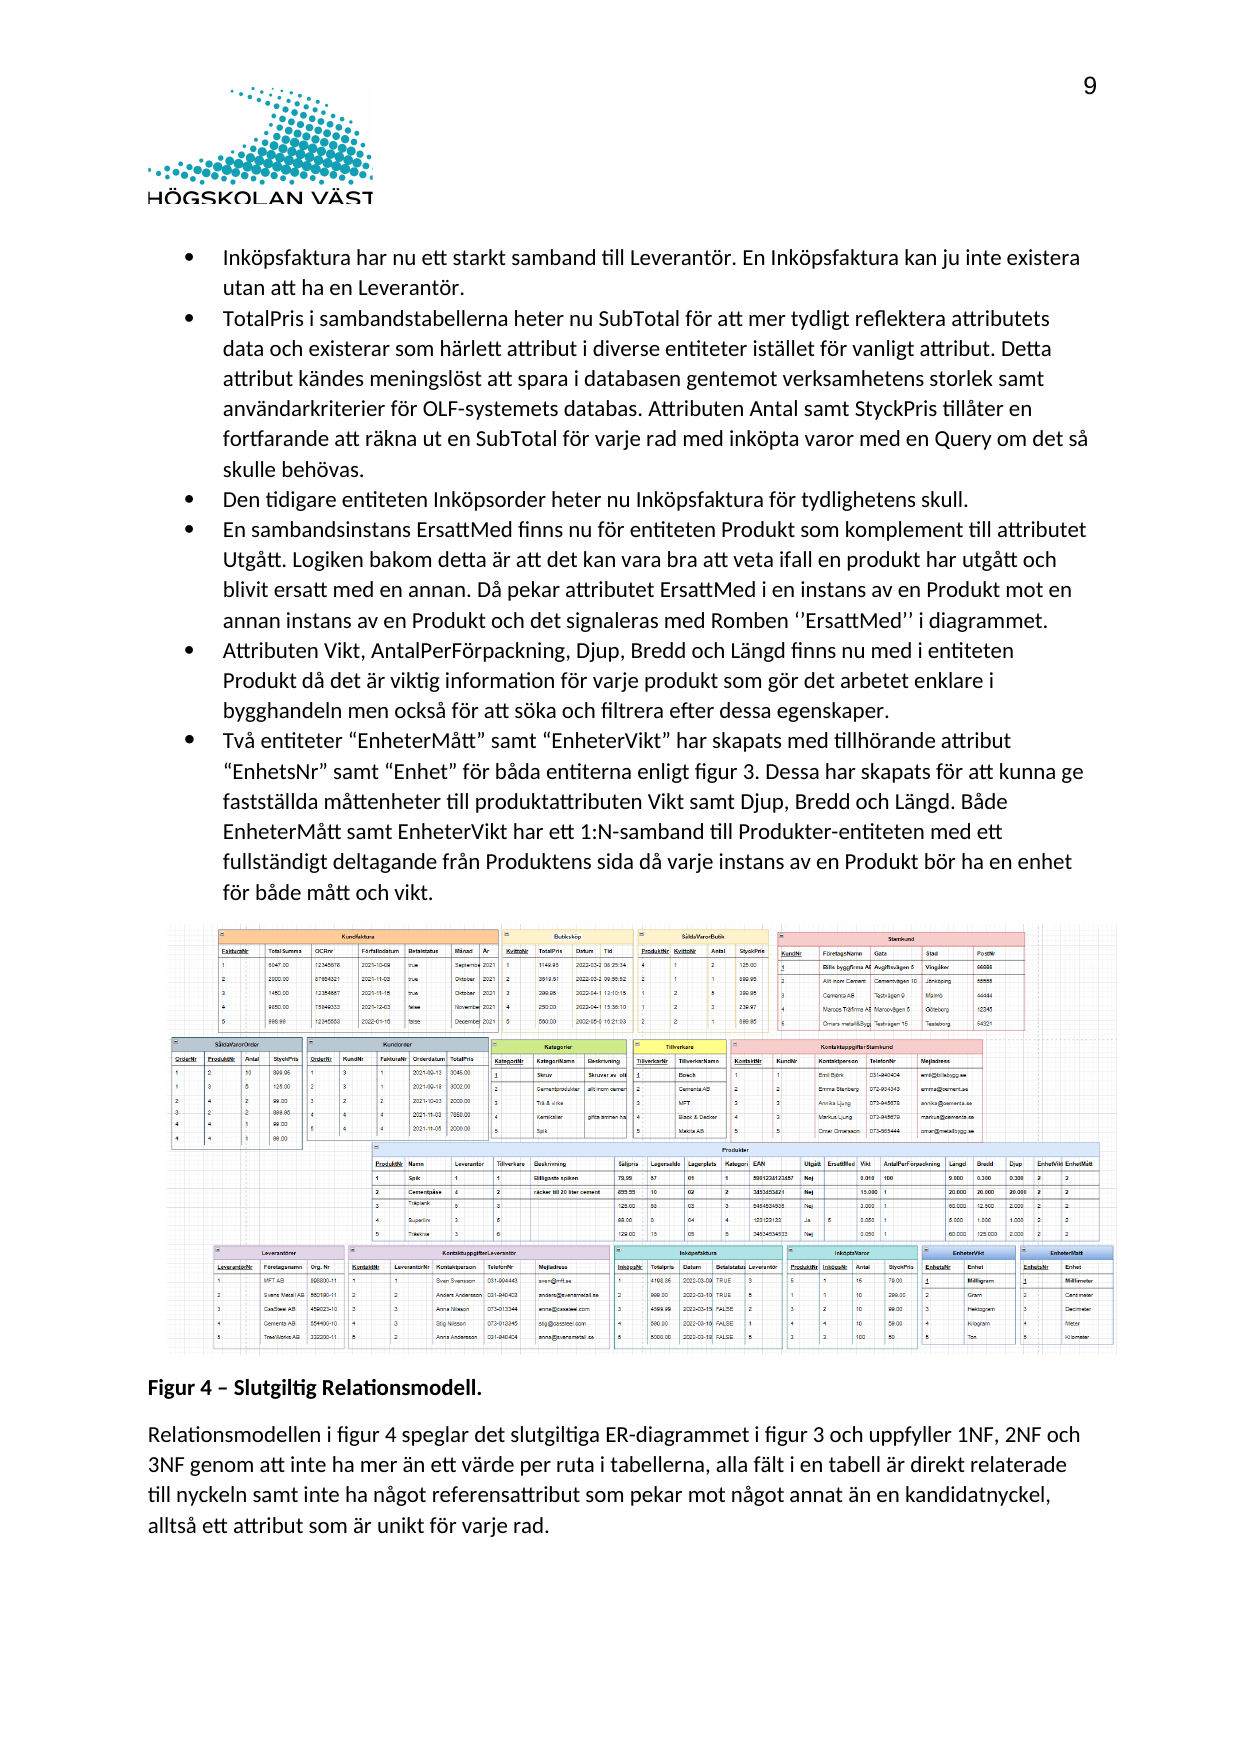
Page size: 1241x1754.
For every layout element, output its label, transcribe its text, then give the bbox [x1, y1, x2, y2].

list TotalPris i sambandstabellerna heter nu SubTotal för att mer tydligt reflektera attributets data och existerar som härlett attribut i diverse entiteter istället för vanligt attribut. Detta attribut kändes meningslöst att spara i databasen gentemot verksamhetens storlek samt användarkriterier för OLF-systemets databas. Attributen Antal samt StyckPris tillåter en fortfarande att räkna ut en SubTotal för varje rad med inköpta varor med en Query om det så skulle behövas. [185, 304, 1092, 483]
text Relationsmodellen i figur 4 speglar det slutgiltiga ER-diagrammet i figur 3 och uppfyller 1NF, 2NF och 3NF genom att inte ha mer än ett värde per ruta i tabellerna, alla fält i en tabell är direkt relaterade till nyckeln samt inte ha något referensattribut som pekar mot något annat än en kandidatnyckel, alltså ett attribut som är unikt för varje rad. [148, 1420, 1092, 1539]
list Inköpsfaktura har nu ett starkt samband till Leverantör. En Inköpsfaktura kan ju inte existera utan att ha en Leverantör. [185, 243, 1092, 302]
text Figur 4 – Slutgiltig Relationsmodell. [148, 1373, 1092, 1401]
list Två entiteter “EnheterMått” samt “EnheterVikt” har skapats med tillhörande attribut “EnhetsNr” samt “Enhet” för båda entiterna enligt figur 3. Dessa har skapats för att kunna ge fastställda måttenheter till produktattributen Vikt samt Djup, Bredd och Längd. Både EnheterMått samt EnheterVikt har ett 1:N-samband till Produkter-entiteten med ett fullständigt deltagande från Produktens sida då varje instans av en Produkt bör ha en enhet för både mått och vikt. [185, 727, 1092, 906]
list Attributen Vikt, AntalPerFörpackning, Djup, Bredd och Längd finns nu med i entiteten Produkt då det är viktig information för varje produkt som gör det arbetet enklare i bygghandeln men också för att söka och filtrera efter dessa egenskaper. [185, 636, 1092, 724]
picture [147, 87, 373, 204]
list Den tidigare entiteten Inköpsorder heter nu Inköpsfaktura för tydlighetens skull. [185, 485, 1092, 513]
list En sambandsinstans ErsattMed finns nu för entiteten Produkt som komplement till attributet Utgått. Logiken bakom detta är att det kan vara bra att veta ifall en produkt har utgått och blivit ersatt med en annan. Då pekar attributet ErsattMed i en instans av en Produkt mot en annan instans av en Produkt och det signaleras med Romben ‘’ErsattMed’’ i diagrammet. [185, 515, 1092, 634]
